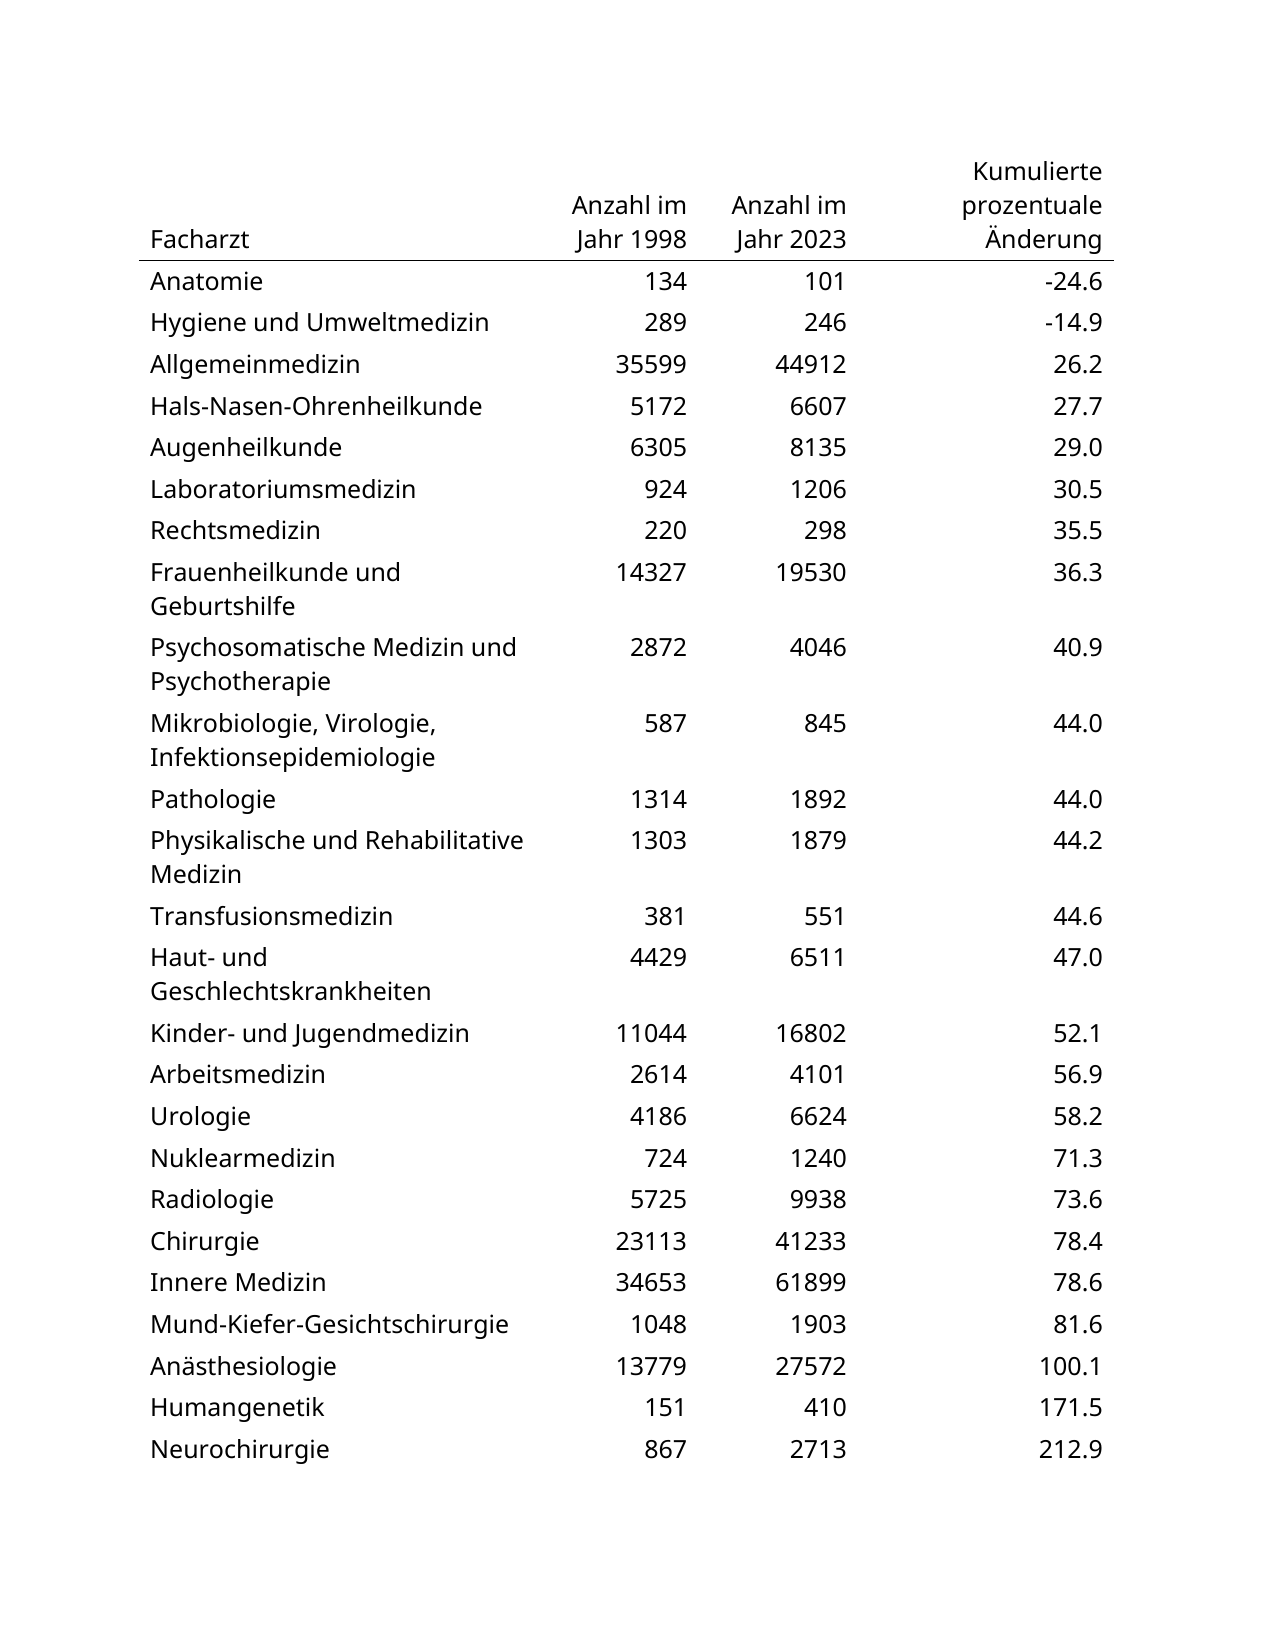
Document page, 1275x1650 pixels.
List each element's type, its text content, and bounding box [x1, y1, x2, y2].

table_cell 4101 [698, 1054, 858, 1095]
table_cell 6624 [698, 1095, 858, 1137]
table_cell 298 [698, 509, 858, 551]
table_cell 1048 [538, 1303, 698, 1344]
table_cell 867 [538, 1428, 698, 1469]
table_cell Anatomie [139, 261, 538, 301]
table_cell 44.2 [858, 819, 1114, 895]
table_cell 2713 [698, 1428, 858, 1469]
table_cell 44.0 [858, 702, 1114, 777]
table_cell 27.7 [858, 384, 1114, 426]
table_cell Innere Medizin [139, 1261, 538, 1303]
table_cell 23113 [538, 1220, 698, 1261]
table_cell Arbeitsmedizin [139, 1054, 538, 1095]
table_cell 1240 [698, 1137, 858, 1178]
table_cell 6607 [698, 384, 858, 426]
table_cell 44912 [698, 343, 858, 384]
table_cell 5172 [538, 384, 698, 426]
table_cell 9938 [698, 1178, 858, 1220]
table_cell Mikrobiologie, Virologie, Infektionsepidemiologie [139, 702, 538, 777]
table_cell Physikalische und Rehabilitative Medizin [139, 819, 538, 895]
table_cell Frauenheilkunde und Geburtshilfe [139, 551, 538, 626]
table_cell Psychosomatische Medizin und Psychotherapie [139, 626, 538, 702]
table_cell 44.6 [858, 895, 1114, 936]
table_cell 381 [538, 895, 698, 936]
table_cell 27572 [698, 1344, 858, 1386]
table_cell 220 [538, 509, 698, 551]
table_cell 1903 [698, 1303, 858, 1344]
table_cell Pathologie [139, 778, 538, 819]
table_cell Allgemeinmedizin [139, 343, 538, 384]
table_cell Haut- und Geschlechtskrankheiten [139, 936, 538, 1012]
table_cell Radiologie [139, 1178, 538, 1220]
table_cell 35.5 [858, 509, 1114, 551]
table_cell 36.3 [858, 551, 1114, 626]
table_cell Rechtsmedizin [139, 509, 538, 551]
table_cell -14.9 [858, 301, 1114, 343]
table_cell 134 [538, 261, 698, 301]
table_cell 19530 [698, 551, 858, 626]
table_cell Transfusionsmedizin [139, 895, 538, 936]
table_cell 2614 [538, 1054, 698, 1095]
table_cell 8135 [698, 426, 858, 467]
table_header Anzahl im Jahr 2023 [698, 150, 858, 260]
table_cell Hygiene und Umweltmedizin [139, 301, 538, 343]
table_cell 212.9 [858, 1428, 1114, 1469]
table_cell Humangenetik [139, 1386, 538, 1427]
table_cell 6511 [698, 936, 858, 1012]
table_header Facharzt [139, 150, 538, 260]
table_cell 58.2 [858, 1095, 1114, 1137]
table_cell Laboratoriumsmedizin [139, 468, 538, 509]
table_cell 924 [538, 468, 698, 509]
table_cell 724 [538, 1137, 698, 1178]
table_cell 13779 [538, 1344, 698, 1386]
table_cell 1303 [538, 819, 698, 895]
table_cell 151 [538, 1386, 698, 1427]
table_cell Kinder- und Jugendmedizin [139, 1012, 538, 1053]
table_cell 5725 [538, 1178, 698, 1220]
table_cell 11044 [538, 1012, 698, 1053]
table_cell 1206 [698, 468, 858, 509]
table_cell 4046 [698, 626, 858, 702]
table_cell 1879 [698, 819, 858, 895]
table_cell 44.0 [858, 778, 1114, 819]
table_cell 78.6 [858, 1261, 1114, 1303]
table_cell 40.9 [858, 626, 1114, 702]
table_cell Hals-Nasen-Ohrenheilkunde [139, 384, 538, 426]
table_cell Mund-Kiefer-Gesichtschirurgie [139, 1303, 538, 1344]
table_header Anzahl im Jahr 1998 [538, 150, 698, 260]
table_cell Neurochirurgie [139, 1428, 538, 1469]
table_cell Urologie [139, 1095, 538, 1137]
table_cell 14327 [538, 551, 698, 626]
table_cell 29.0 [858, 426, 1114, 467]
table_cell 2872 [538, 626, 698, 702]
table_cell 71.3 [858, 1137, 1114, 1178]
table_cell 410 [698, 1386, 858, 1427]
table_cell 6305 [538, 426, 698, 467]
table_cell 289 [538, 301, 698, 343]
table_cell 587 [538, 702, 698, 777]
table_cell 101 [698, 261, 858, 301]
table_cell 16802 [698, 1012, 858, 1053]
table_cell 100.1 [858, 1344, 1114, 1386]
table_cell 1892 [698, 778, 858, 819]
table_cell -24.6 [858, 261, 1114, 301]
table_cell 246 [698, 301, 858, 343]
table_cell Nuklearmedizin [139, 1137, 538, 1178]
table_cell Anästhesiologie [139, 1344, 538, 1386]
table_cell Augenheilkunde [139, 426, 538, 467]
table_cell 61899 [698, 1261, 858, 1303]
table_cell Chirurgie [139, 1220, 538, 1261]
table_cell 4429 [538, 936, 698, 1012]
table_cell 73.6 [858, 1178, 1114, 1220]
table_cell 52.1 [858, 1012, 1114, 1053]
table_cell 171.5 [858, 1386, 1114, 1427]
table_cell 56.9 [858, 1054, 1114, 1095]
table_cell 81.6 [858, 1303, 1114, 1344]
table_cell 4186 [538, 1095, 698, 1137]
table_cell 551 [698, 895, 858, 936]
table_cell 78.4 [858, 1220, 1114, 1261]
table_cell 34653 [538, 1261, 698, 1303]
table_cell 1314 [538, 778, 698, 819]
table_cell 35599 [538, 343, 698, 384]
table_cell 30.5 [858, 468, 1114, 509]
table_cell 41233 [698, 1220, 858, 1261]
table_cell 26.2 [858, 343, 1114, 384]
table_cell 845 [698, 702, 858, 777]
table_cell 47.0 [858, 936, 1114, 1012]
table_header Kumulierte prozentuale Änderung [858, 150, 1114, 260]
